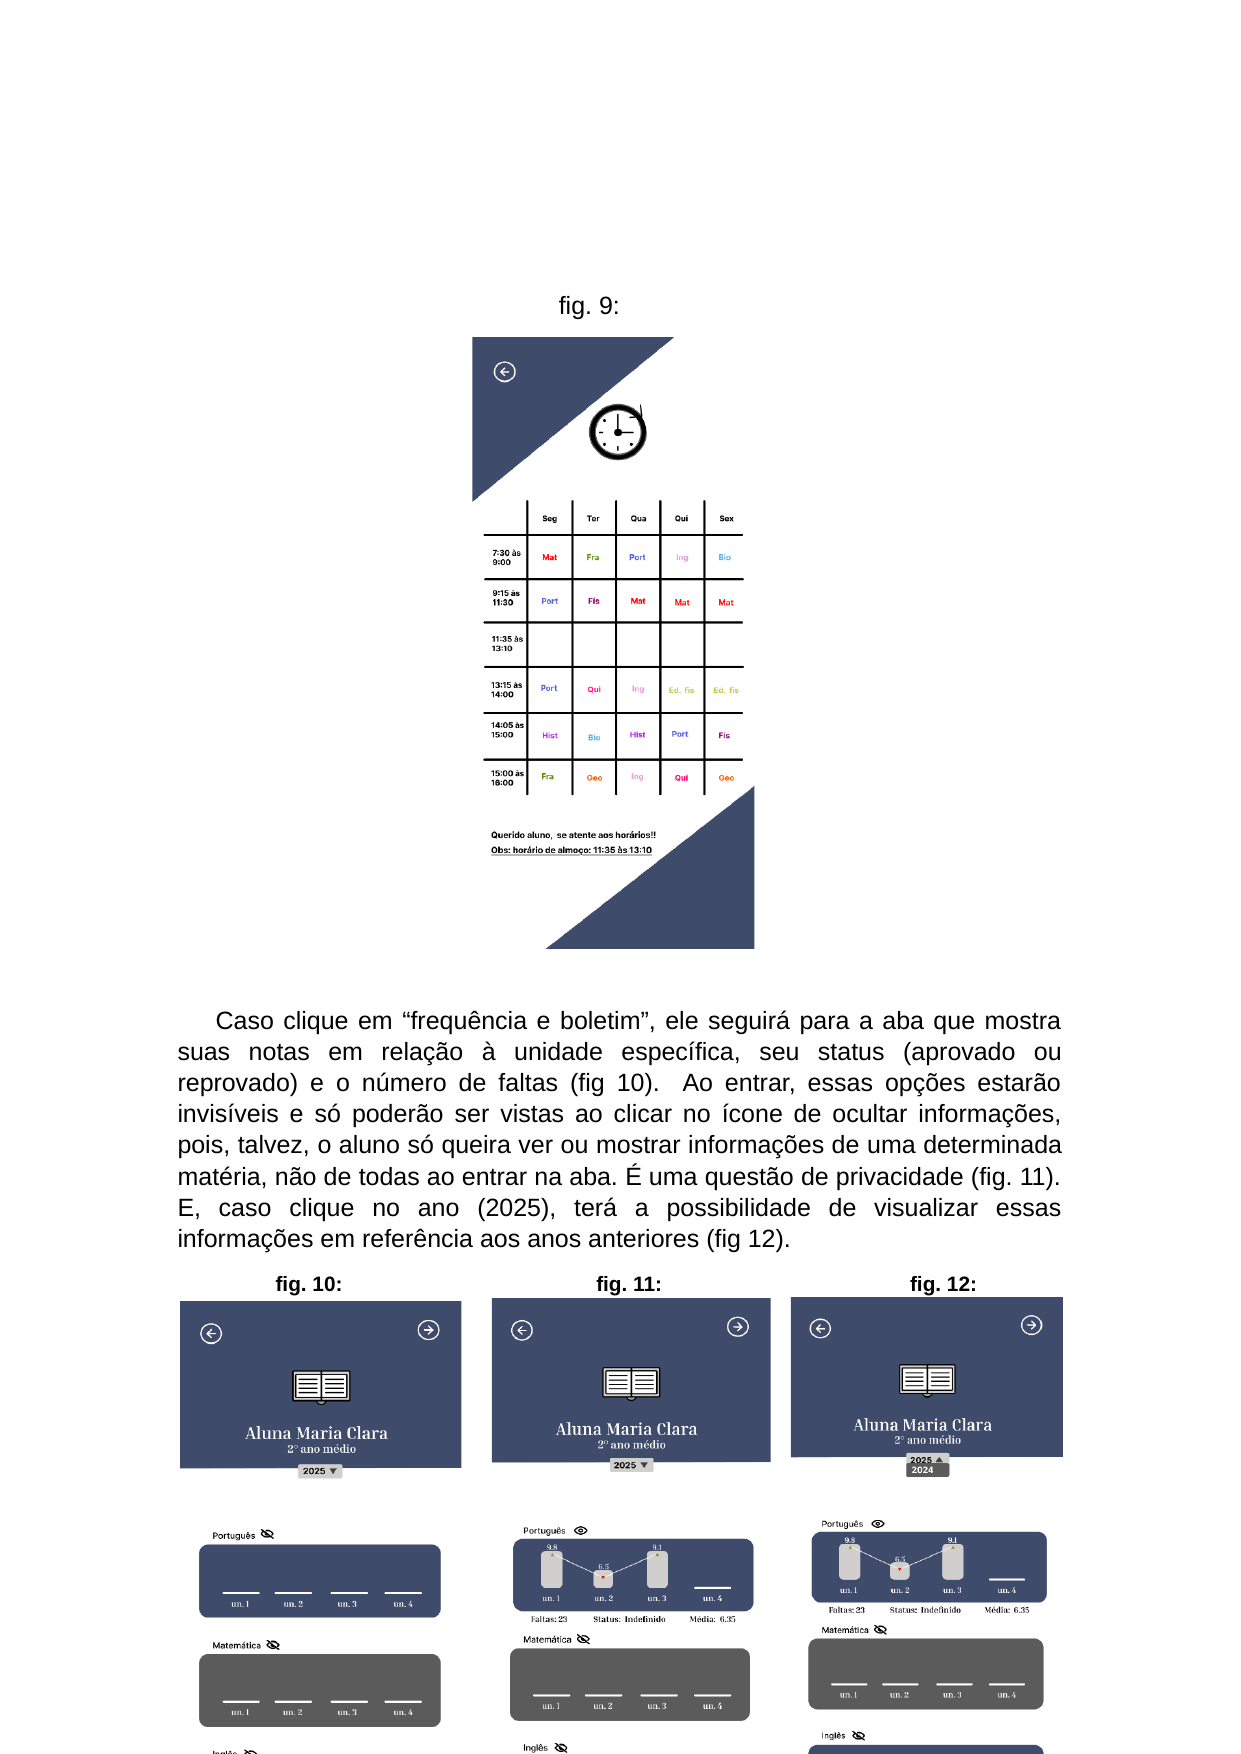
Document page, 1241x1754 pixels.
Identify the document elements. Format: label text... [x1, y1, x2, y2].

picture [180, 1301, 462, 1754]
picture [790, 1297, 1063, 1754]
text Caso clique em “frequência e boletim”, ele seguirá para a aba que mostra suas notas em relação à unidade específica, seu status (aprovado ou reprovado) e o número de faltas (fig 10). Ao entrar, essas opções estarão invisíveis e só poderão ser vistas ao clicar no ícone de ocultar informações, pois, talvez, o aluno só queira ver ou mostrar informações de uma determinada matéria, não de todas ao entrar na aba. É uma questão de privacidade (fig. 11). E, caso clique no ano (2025), terá a possibilidade de visualizar essas informações em referência aos anos anteriores (fig 12). [177, 1006, 1063, 1252]
picture [491, 1298, 771, 1754]
text fig. 10: fig. 11: fig. 12: [177, 1271, 1063, 1295]
picture [472, 337, 755, 949]
text fig. 9: [177, 291, 1063, 319]
